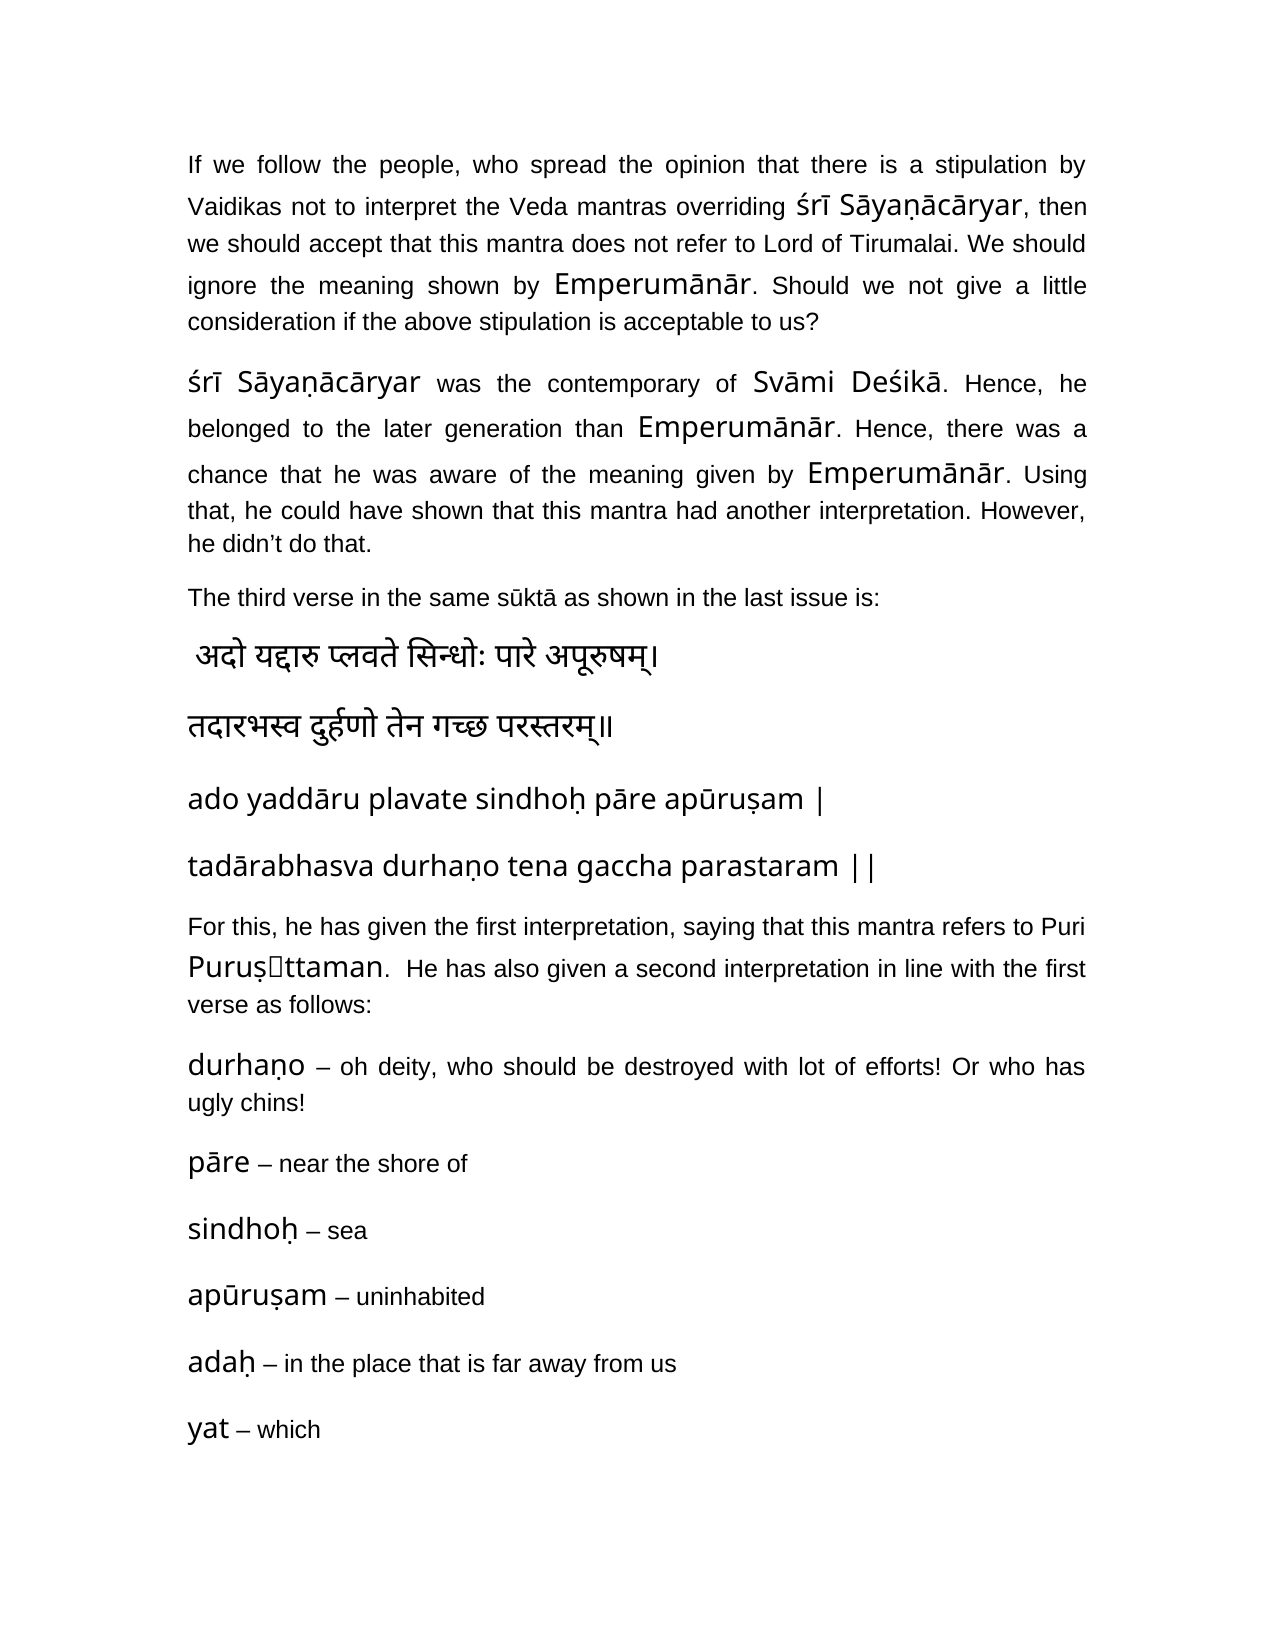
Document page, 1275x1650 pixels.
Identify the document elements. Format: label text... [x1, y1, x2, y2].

text If we follow the people, who spread the opinion that there is a stipulation by Vaidikas not to interpret the Veda mantras overriding śrī Sāyaṇācāryar, then we should accept that this mantra does not refer to Lord of Tirumalai. We should ignore the meaning shown by Emperumānār. Should we not give a little consideration if the above stipulation is acceptable to us? [187, 150, 1087, 336]
text pāre – near the shore of [187, 1142, 1087, 1181]
text yat – which [187, 1408, 1087, 1447]
text apūruṣam – uninhabited [187, 1275, 1087, 1314]
text tadārabhasva durhaṇo tena gaccha parastaram || [187, 845, 1087, 885]
text तदारभस्व दुर्हणो तेन गच्छ परस्तरम्॥ [187, 708, 1087, 751]
text For this, he has given the first interpretation, saying that this mantra refers to Puri Puruṣttaman. He has also given a second interpretation in line with the first verse as follows: [187, 911, 1087, 1019]
text adaḥ – in the place that is far away from us [187, 1341, 1087, 1381]
text The third verse in the same sūktā as shown in the last issue is: [187, 583, 1087, 612]
text śrī Sāyaṇācāryar was the contemporary of Svāmi Deśikā. Hence, he belonged to the later generation than Emperumānār. Hence, there was a chance that he was aware of the meaning given by Emperumānār. Using that, he could have shown that this mantra had another interpretation. However, he didn’t do that. [187, 361, 1087, 558]
text ado yaddāru plavate sindhoḥ pāre apūruṣam | [187, 778, 1087, 818]
text अदो यद्दारु प्लवते सिन्धोः पारे अपूरुषम्। [187, 637, 1087, 681]
text sindhoḥ – sea [187, 1208, 1087, 1248]
text durhaṇo – oh deity, who should be destroyed with lot of efforts! Or who has ugly chins! [187, 1044, 1087, 1117]
